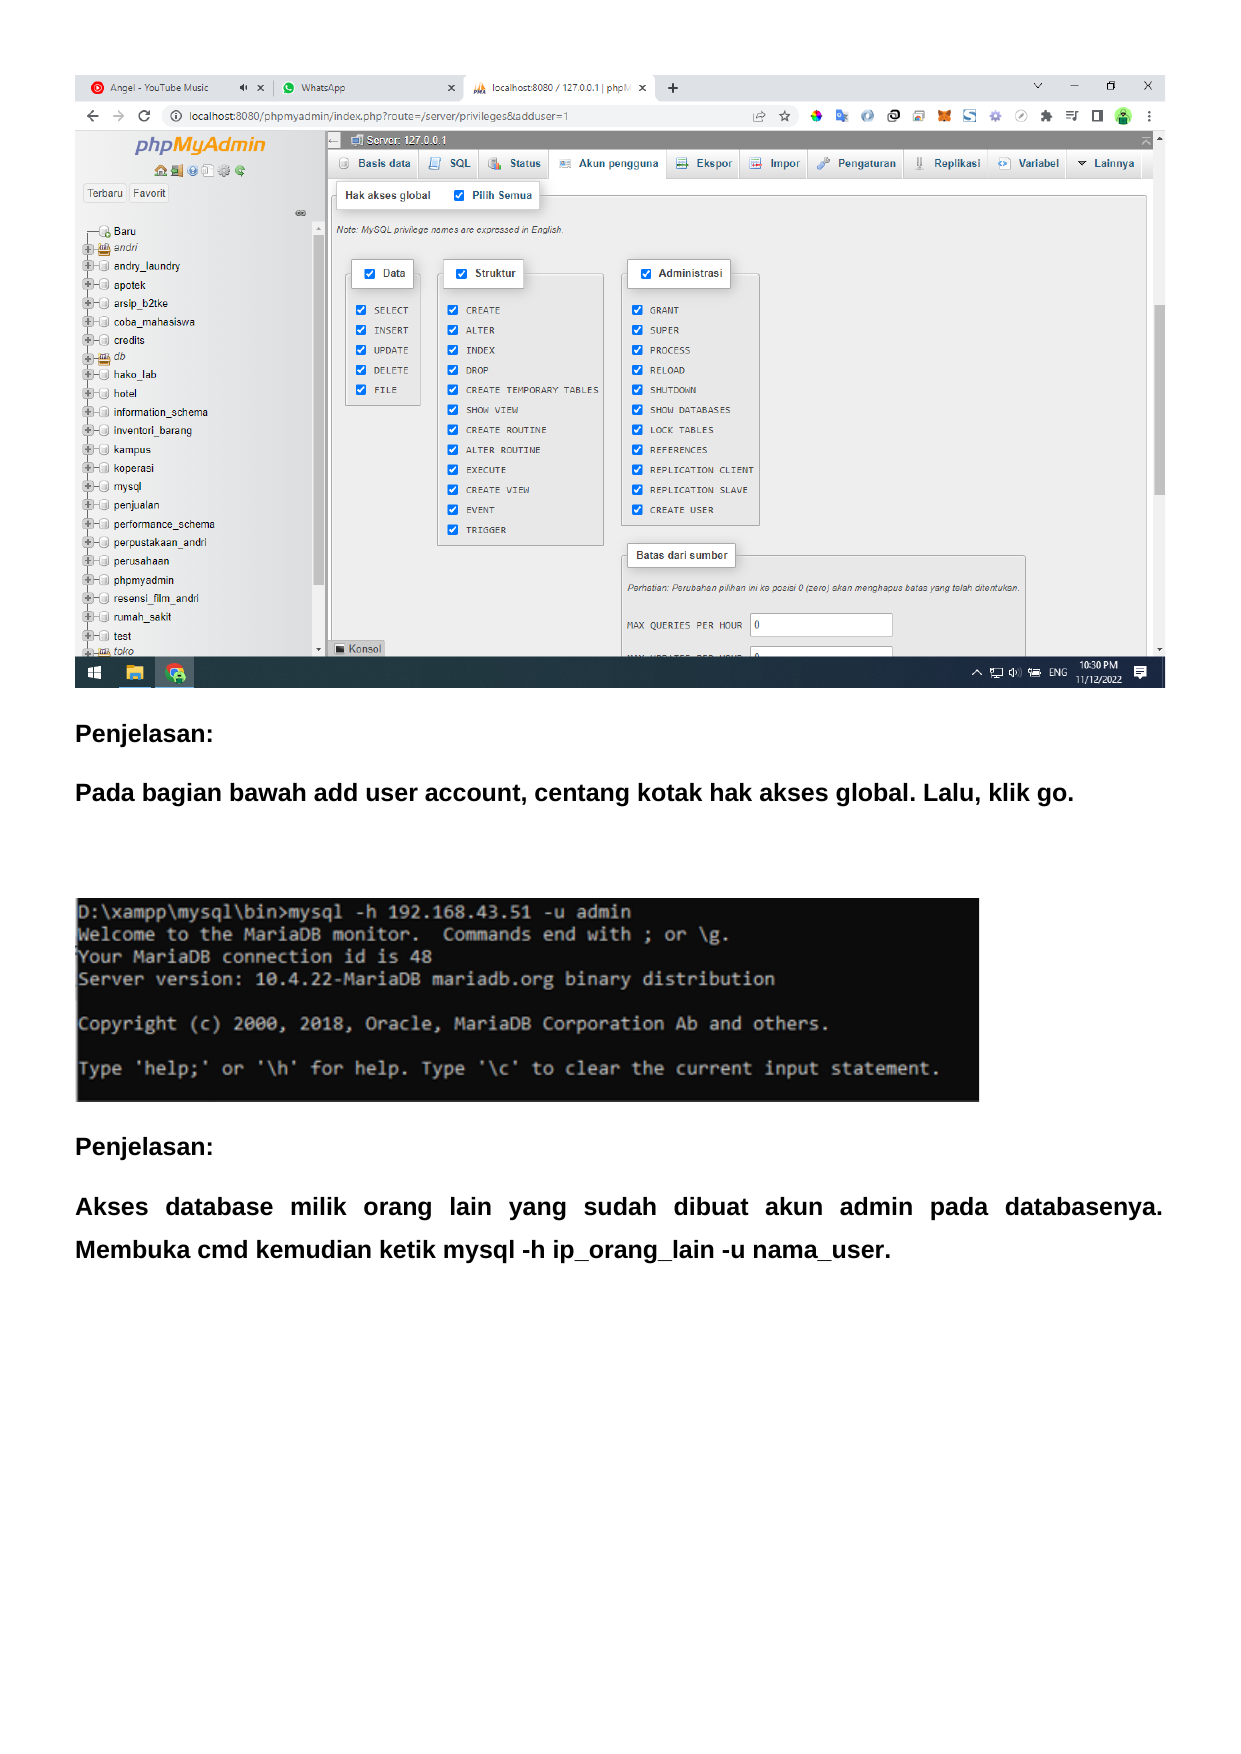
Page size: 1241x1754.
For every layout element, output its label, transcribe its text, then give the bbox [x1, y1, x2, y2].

picture [75, 75, 1166, 688]
text Akses database milik orang lain yang sudah dibuat akun admin pada databasenya. Membuka cmd kemudian ketik mysql -h ip_orang_lain -u nama_user. [75, 1192, 1165, 1264]
text Penjelasan: [75, 1132, 1165, 1161]
picture [75, 898, 980, 1102]
text Pada bagian bawah add user account, centang kotak hak akses global. Lalu, klik go. [75, 778, 1165, 807]
text Penjelasan: [75, 719, 1165, 747]
